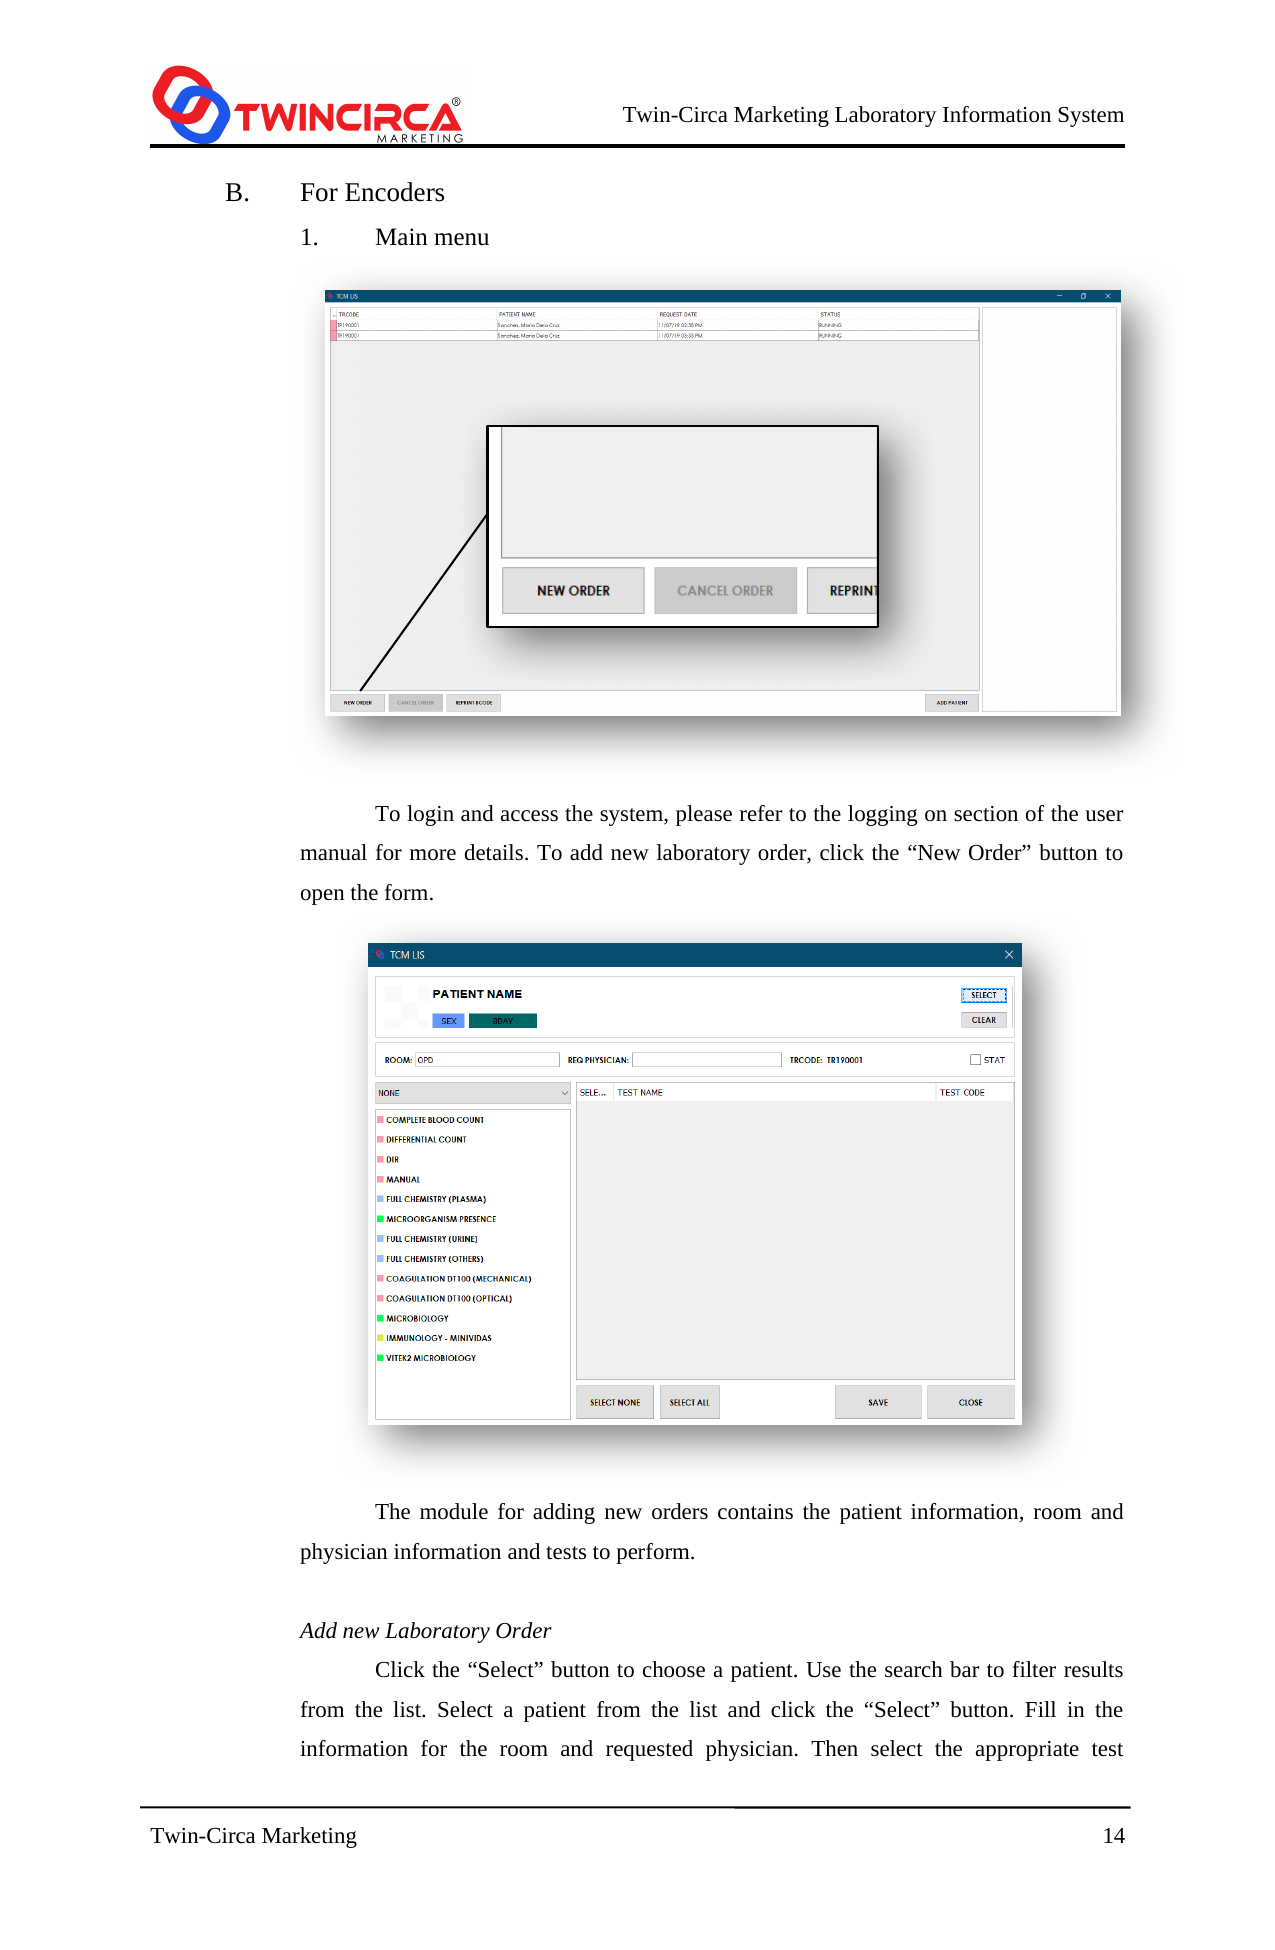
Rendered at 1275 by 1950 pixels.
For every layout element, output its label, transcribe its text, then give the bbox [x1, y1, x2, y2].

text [300, 1656, 1125, 1761]
text To login and access the system, please refer to the logging on section of the user manual for more details. To add new laboratory order, click the “New Order” button to open the form. [300, 800, 1125, 905]
subtitle For Encoders [225, 176, 1125, 207]
picture [368, 968, 1022, 1425]
picture [325, 303, 1121, 716]
picture [150, 64, 465, 144]
text Add new Laboratory Order [225, 1617, 1125, 1643]
text The module for adding new orders contains the patient information, room and physician information and tests to perform. [300, 1498, 1125, 1564]
picture [376, 951, 383, 958]
subtitle Main menu [300, 222, 1125, 251]
